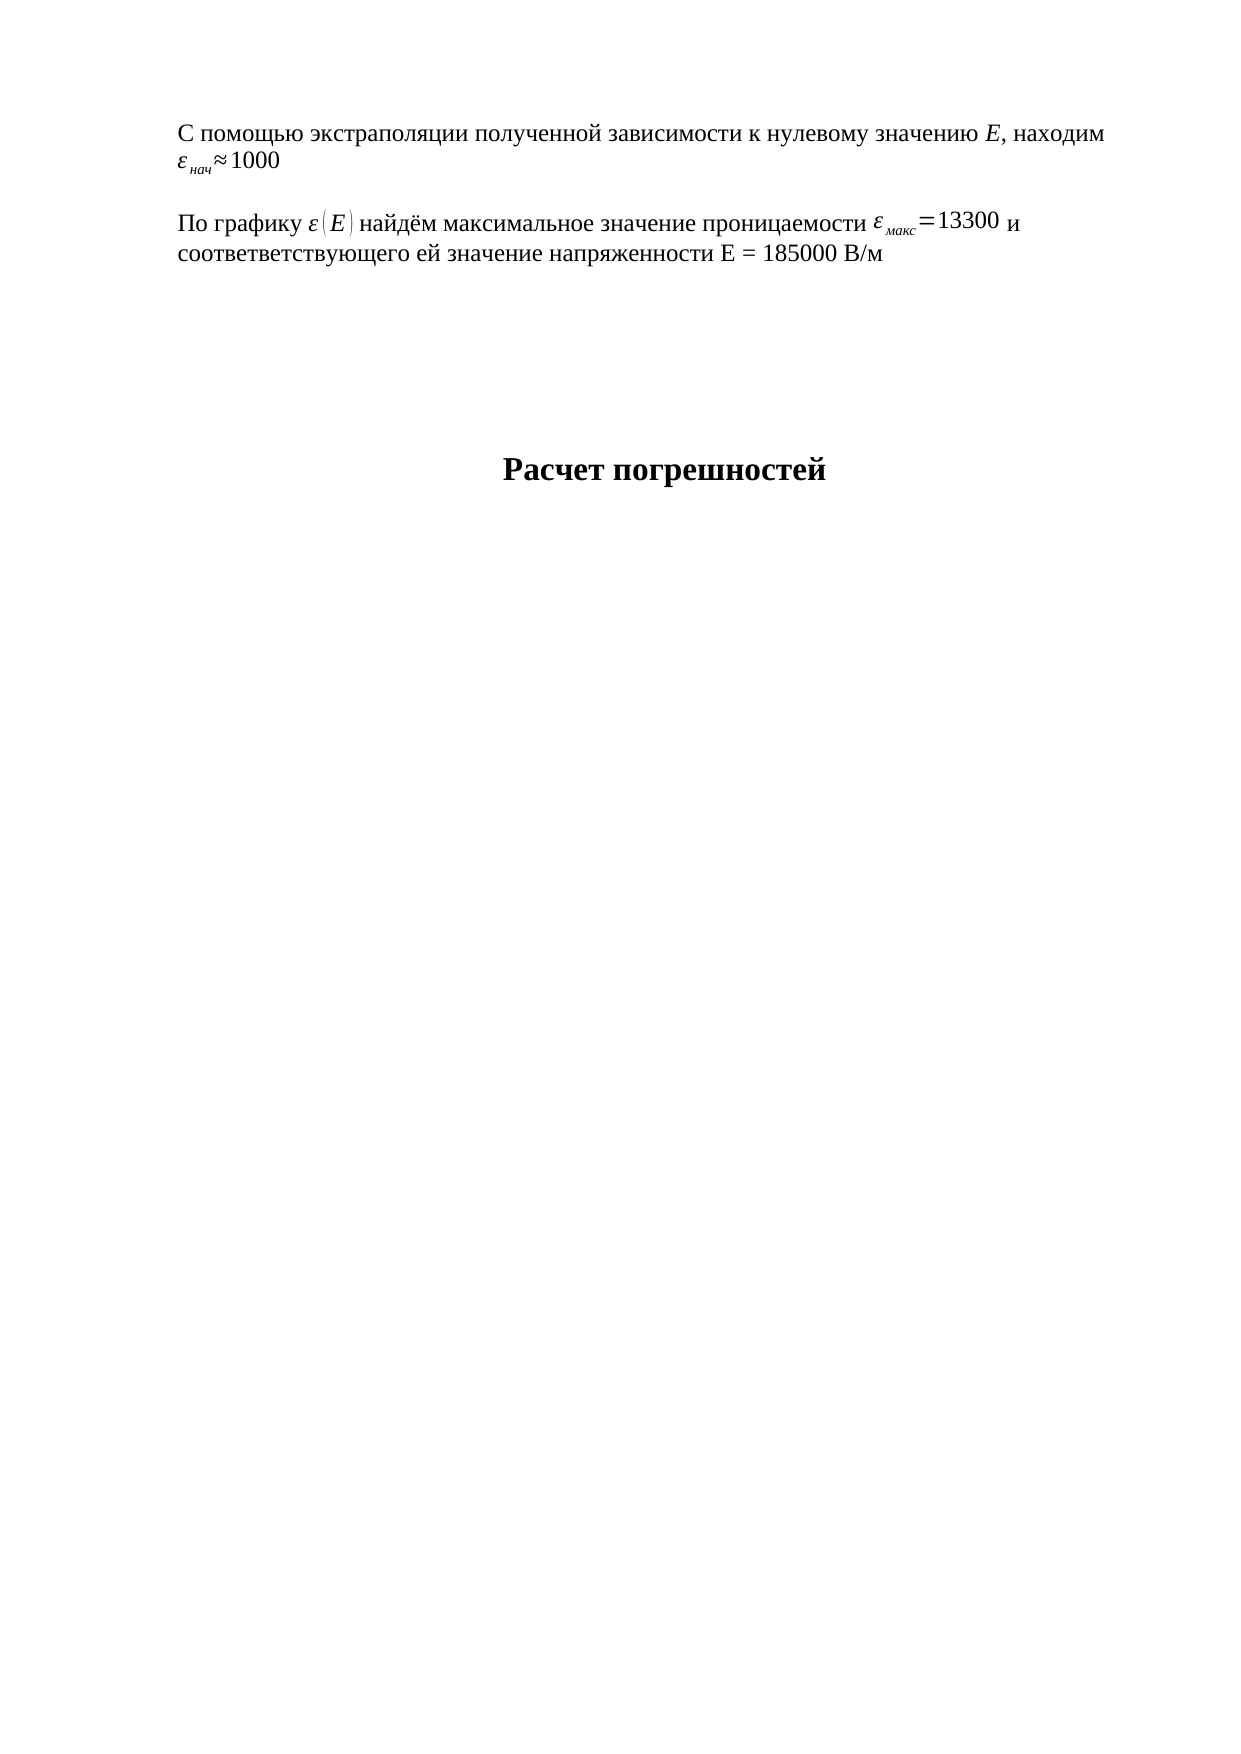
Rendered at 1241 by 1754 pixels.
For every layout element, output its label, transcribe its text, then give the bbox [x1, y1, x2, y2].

text С помощью экстраполяции полученной зависимости к нулевому значению E, находим [177, 118, 1152, 178]
text Расчет погрешностей [177, 449, 1152, 487]
text По графику найдём максимальное значение проницаемости и соответветствующего ей значение напряженности E = 185000 В/м [177, 207, 1152, 267]
